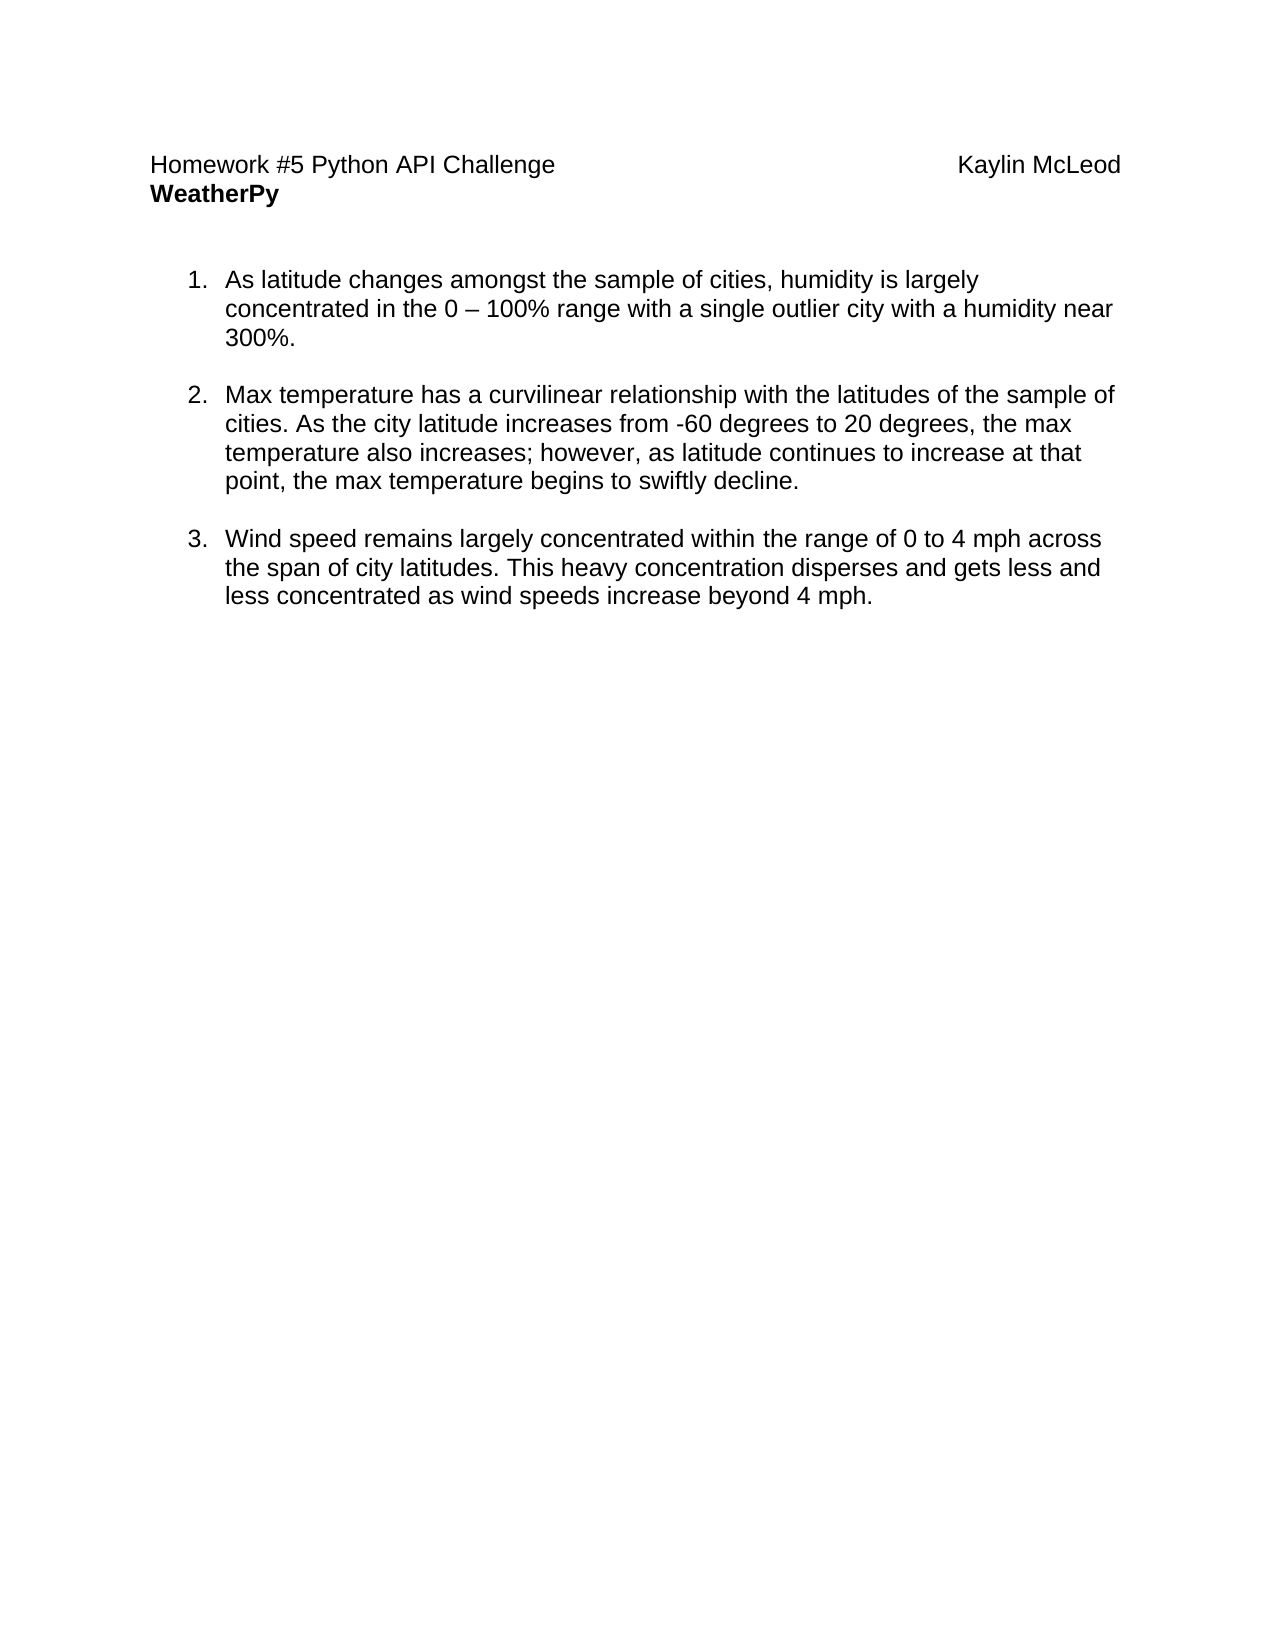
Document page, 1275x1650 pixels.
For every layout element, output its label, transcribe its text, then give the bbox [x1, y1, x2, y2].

text WeatherPy [150, 179, 1125, 207]
list Max temperature has a curvilinear relationship with the latitudes of the sample of cities. As the city latitude increases from -60 degrees to 20 degrees, the max temperature also increases; however, as latitude continues to increase at that point, the max temperature begins to swiftly decline. [187, 380, 1125, 495]
text Homework #5 Python API Challenge Kaylin McLeod [150, 150, 1125, 179]
list As latitude changes amongst the sample of cities, humidity is largely concentrated in the 0 – 100% range with a single outlier city with a humidity near 300%. [187, 265, 1125, 351]
list Wind speed remains largely concentrated within the range of 0 to 4 mph across the span of city latitudes. This heavy concentration disperses and gets less and less concentrated as wind speeds increase beyond 4 mph. [187, 524, 1125, 610]
